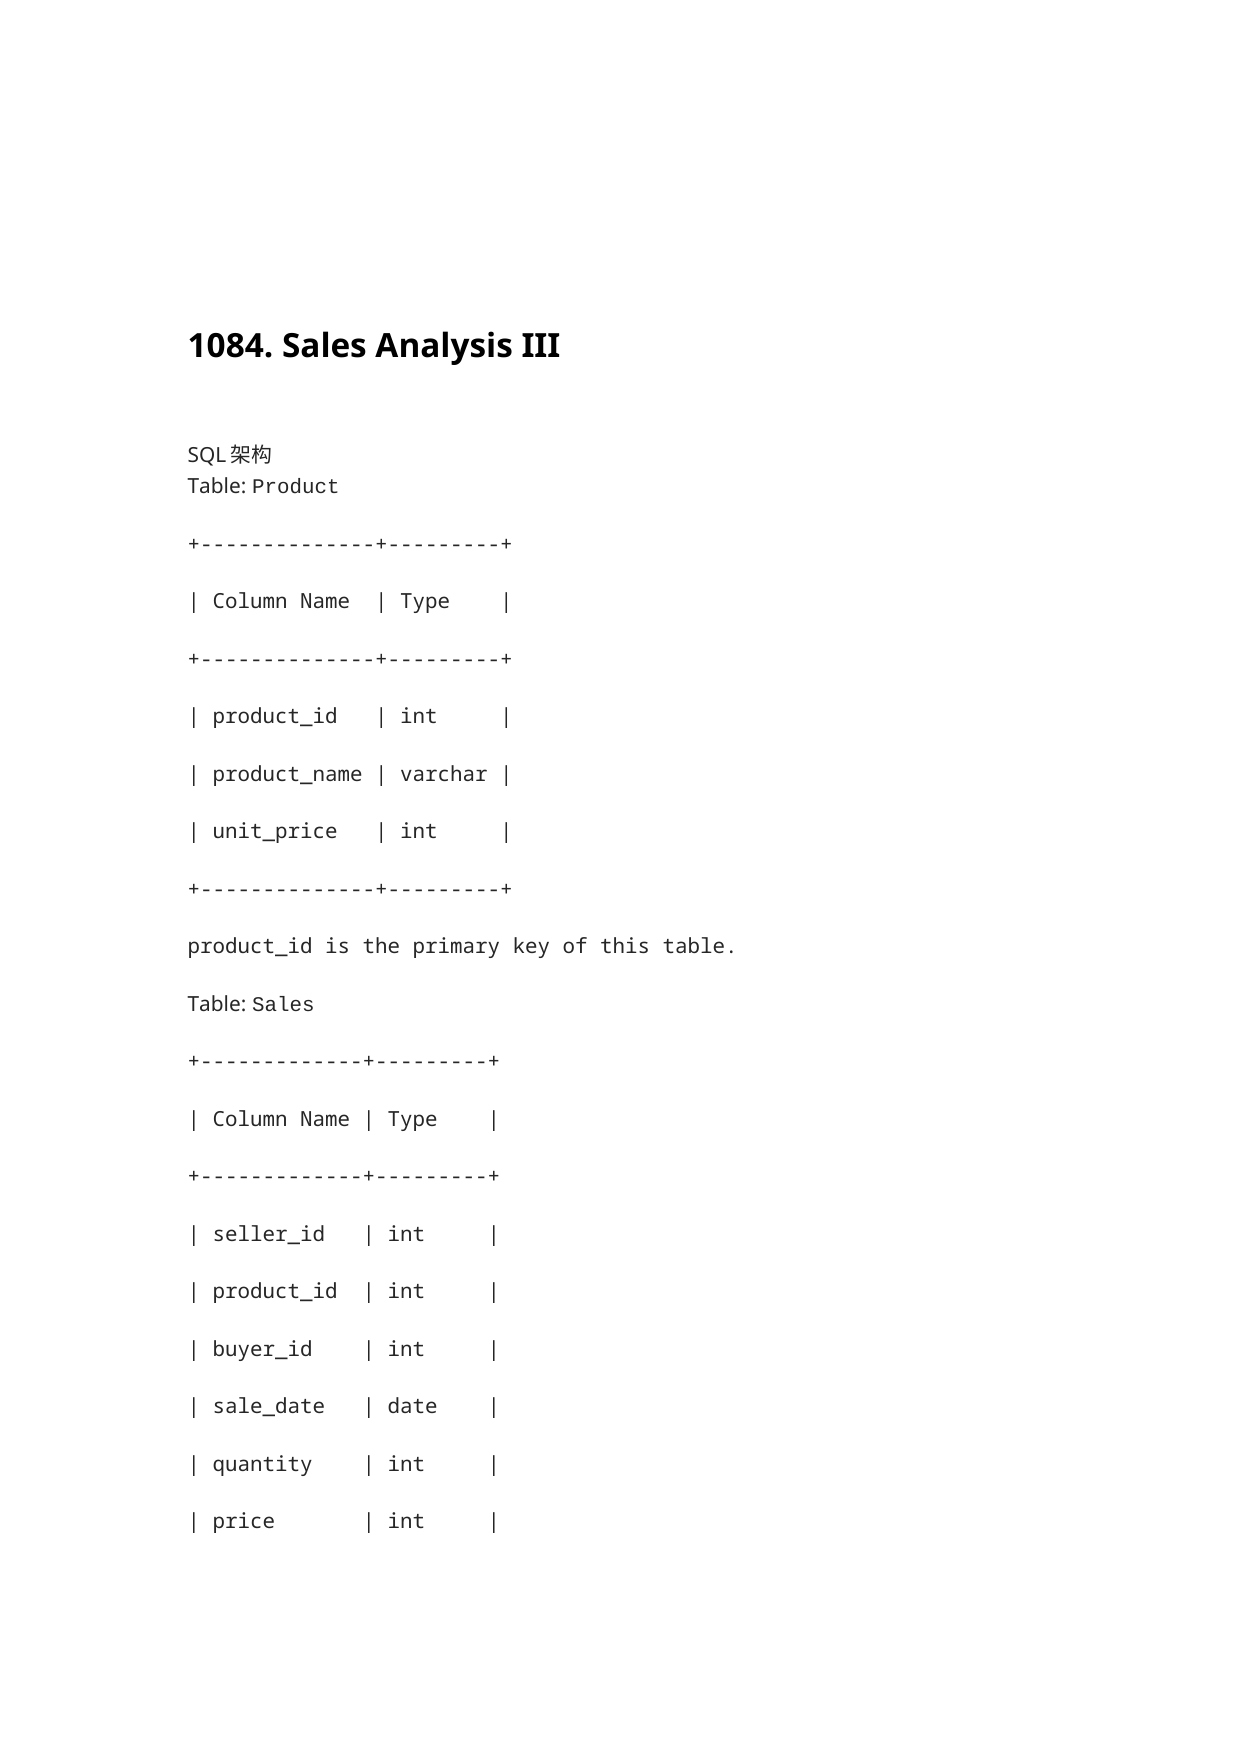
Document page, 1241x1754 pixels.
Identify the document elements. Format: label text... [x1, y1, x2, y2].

text | product_id | int | [187, 1274, 1053, 1307]
text | sale_date | date | [187, 1389, 1053, 1422]
text SQL架构 [187, 437, 1053, 469]
text +--------------+---------+ [187, 642, 1053, 674]
text +-------------+---------+ [187, 1159, 1053, 1192]
text Table: Sales [187, 987, 1053, 1019]
text | Column Name | Type | [187, 1102, 1053, 1134]
text +--------------+---------+ [187, 872, 1053, 904]
text +--------------+---------+ [187, 527, 1053, 559]
text +-------------+---------+ [187, 1044, 1053, 1077]
text | product_name | varchar | [187, 757, 1053, 789]
text | unit_price | int | [187, 814, 1053, 847]
text | product_id | int | [187, 699, 1053, 732]
text | Column Name | Type | [187, 584, 1053, 617]
text product_id is the primary key of this table. [187, 929, 1053, 962]
text Table: Product [187, 469, 1053, 502]
text | buyer_id | int | [187, 1332, 1053, 1364]
text | quantity | int | [187, 1447, 1053, 1479]
subtitle 1084. Sales Analysis III [187, 312, 1053, 377]
text | price | int | [187, 1504, 1053, 1537]
text | seller_id | int | [187, 1217, 1053, 1249]
